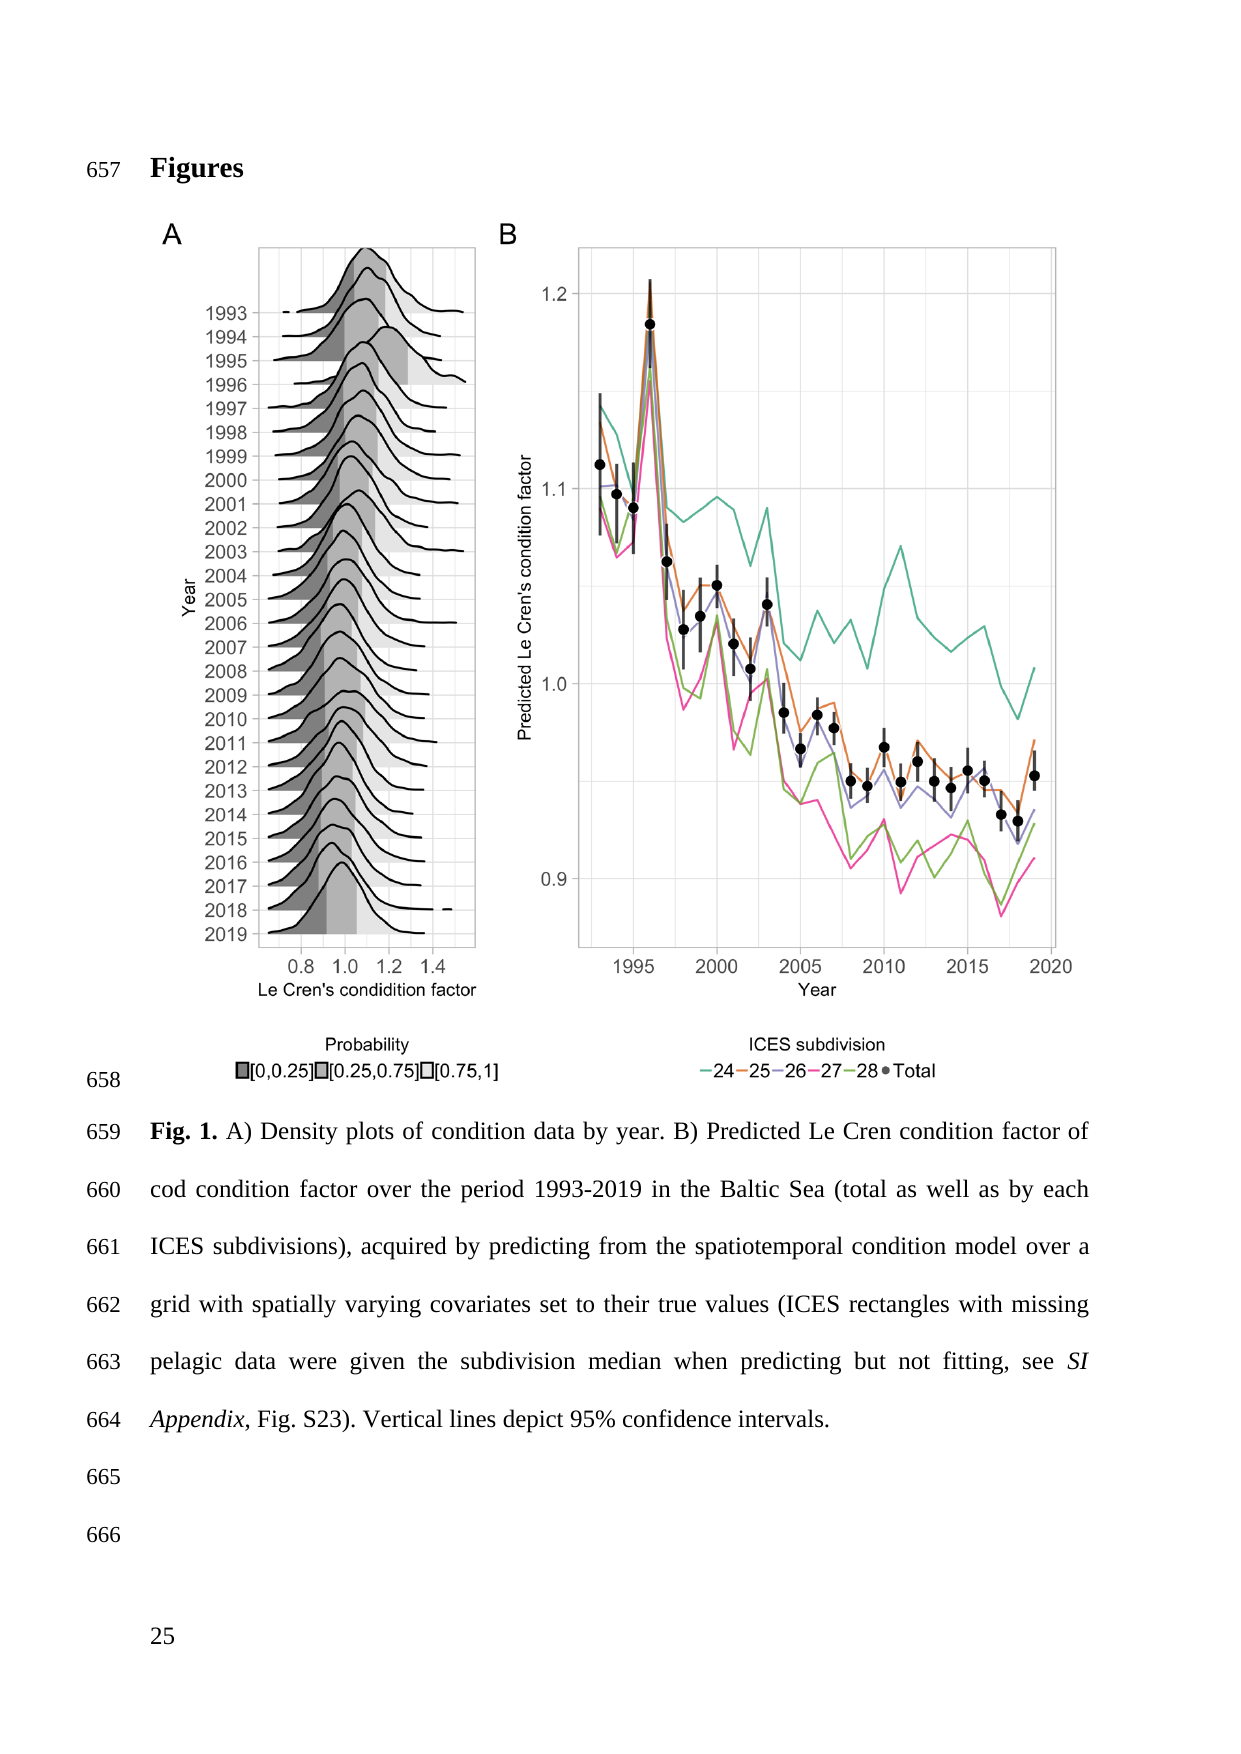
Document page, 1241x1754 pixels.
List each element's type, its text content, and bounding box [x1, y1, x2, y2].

text Fig. 1. A) Density plots of condition data by year. B) Predicted Le Cren condition factor of cod condition factor over the period 1993-2019 in the Baltic Sea (total as well as by each ICES subdivisions), acquired by predicting from the spatiotemporal condition model over a grid with spatially varying covariates set to their true values (ICES rectangles with missing pelagic data were given the subdivision median when predicting but not fitting, see SI Appendix, Fig. S23). Vertical lines depict 95% confidence intervals. [150, 1116, 1090, 1433]
picture [150, 217, 1091, 1088]
subtitle Figures [150, 150, 1090, 183]
